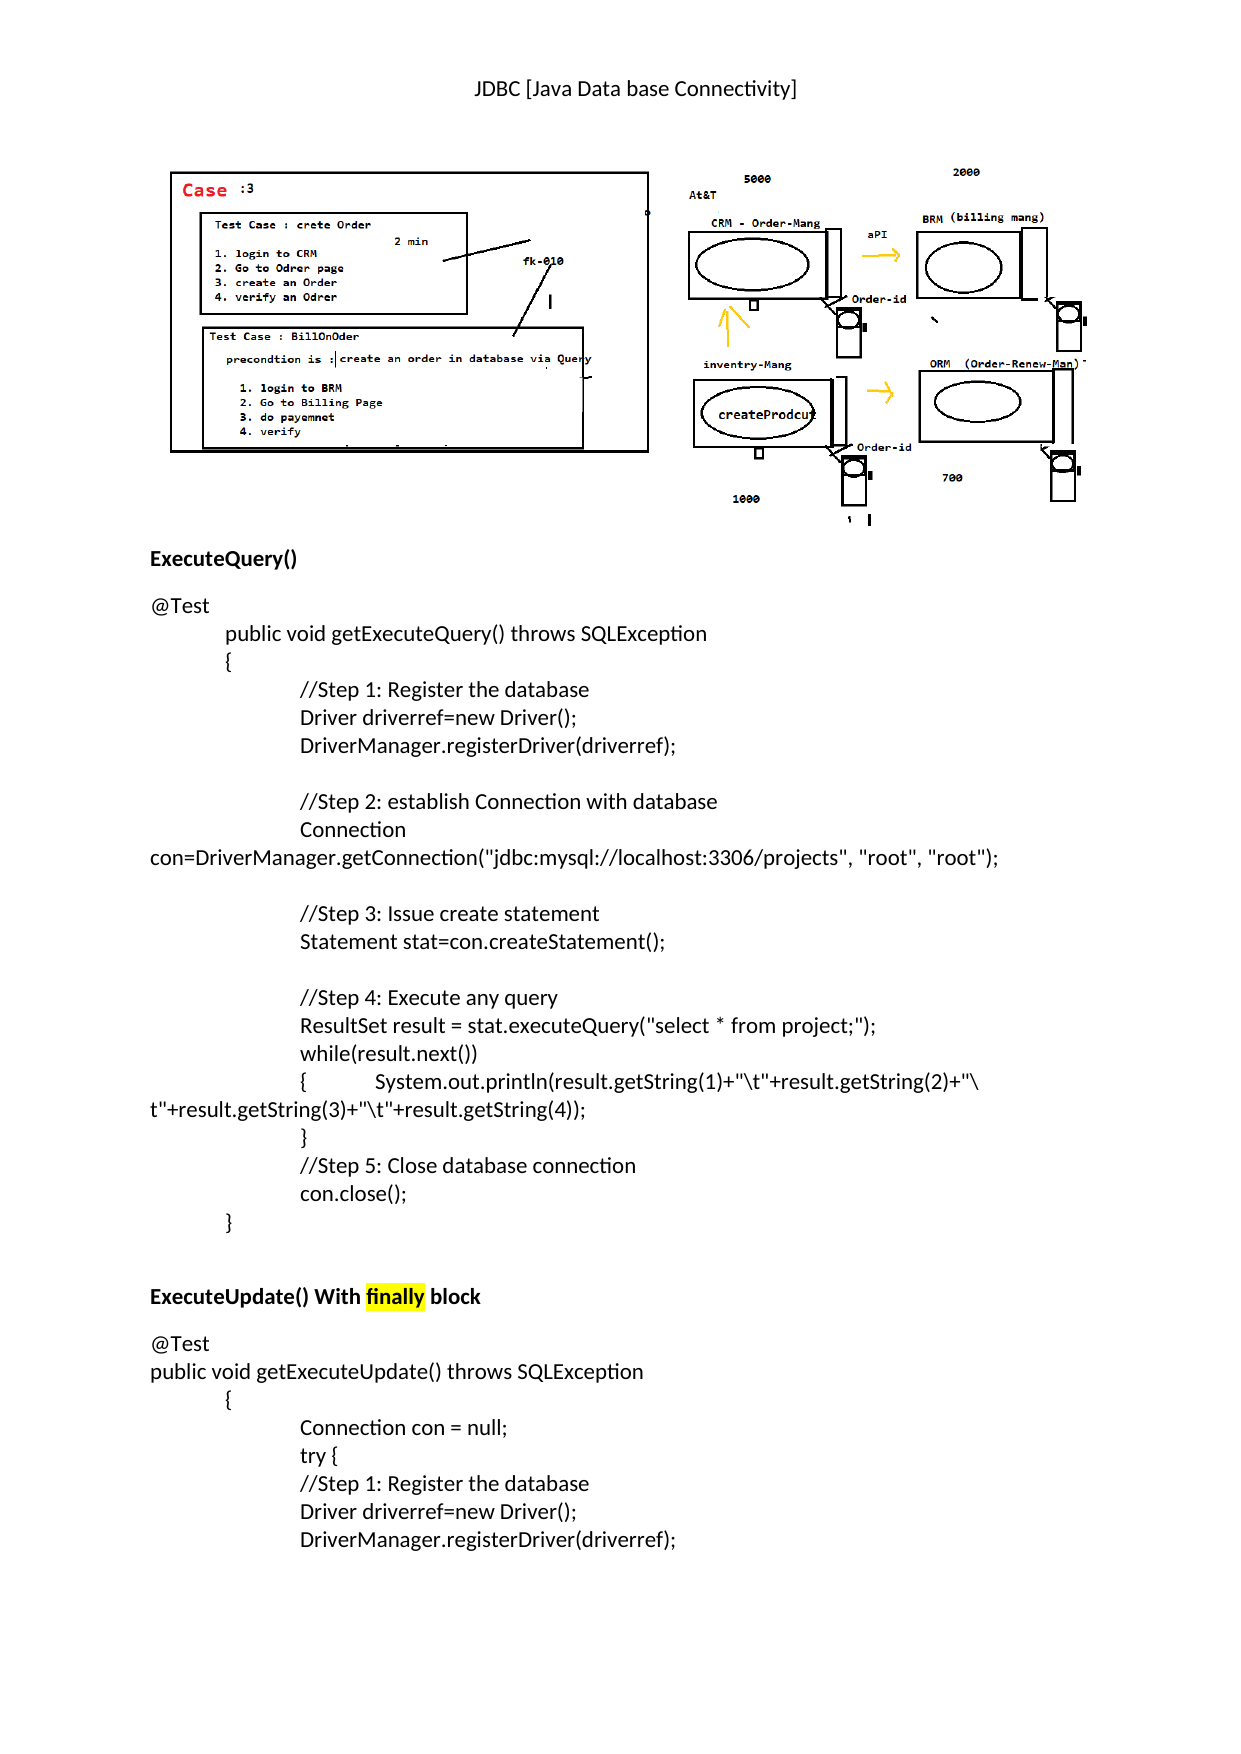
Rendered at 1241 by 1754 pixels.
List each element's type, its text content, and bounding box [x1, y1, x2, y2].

text DriverManager.registerDriver(driverref); [150, 1526, 1090, 1553]
text //Step 1: Register the database [150, 675, 1090, 703]
text ResultSet result = stat.executeQuery("select * from project;"); [150, 1011, 1090, 1039]
text //Step 1: Register the database [150, 1469, 1090, 1497]
text { System.out.println(result.getString(1)+"\t"+result.getString(2)+"\t"+result.getString(3)+"\t"+result.getString(4)); [150, 1067, 1090, 1123]
text try { [150, 1441, 1090, 1469]
text ExecuteUpdate() With finally block [150, 1282, 1090, 1311]
text { [150, 1385, 1090, 1413]
text @Test [150, 591, 1090, 619]
text Statement stat=con.createStatement(); [150, 927, 1090, 955]
text public void getExecuteQuery() throws SQLException [150, 619, 1090, 647]
text while(result.next()) [150, 1039, 1090, 1067]
text //Step 3: Issue create statement [150, 899, 1090, 927]
text DriverManager.registerDriver(driverref); [150, 731, 1090, 759]
text ExecuteQuery() [150, 544, 1090, 572]
text con.close(); [150, 1179, 1090, 1208]
text //Step 2: establish Connection with database [150, 787, 1090, 815]
text Connection con=DriverManager.getConnection("jdbc:mysql://localhost:3306/projects", "root", "root"); [150, 815, 1090, 871]
text public void getExecuteUpdate() throws SQLException [150, 1357, 1090, 1385]
text @Test [150, 1329, 1090, 1357]
text } [150, 1123, 1090, 1152]
text { [150, 647, 1090, 675]
text Connection con = null; [150, 1413, 1090, 1441]
picture [150, 150, 1090, 526]
text Driver driverref=new Driver(); [150, 703, 1090, 731]
text } [150, 1208, 1090, 1236]
text //Step 4: Execute any query [150, 983, 1090, 1011]
text //Step 5: Close database connection [150, 1152, 1090, 1179]
text Driver driverref=new Driver(); [150, 1497, 1090, 1526]
